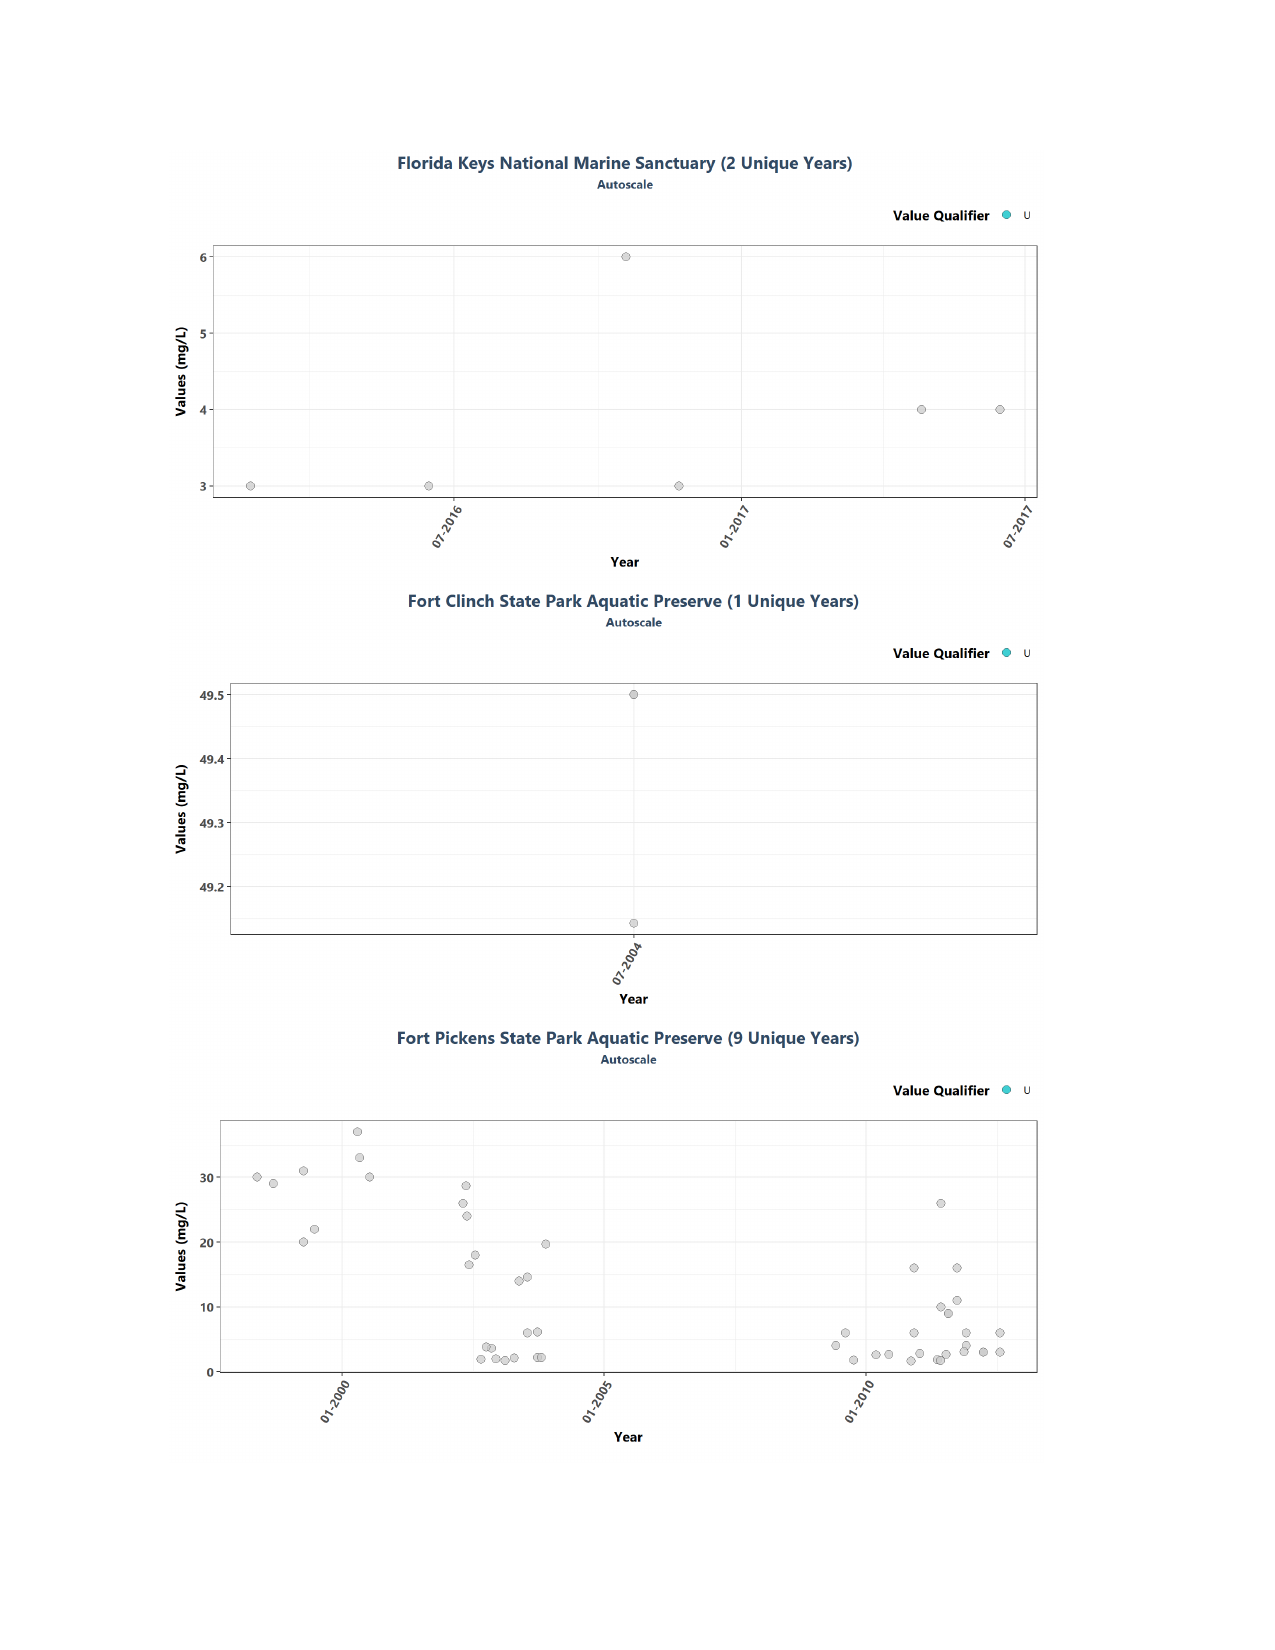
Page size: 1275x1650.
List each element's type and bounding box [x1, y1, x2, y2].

picture [168, 150, 1044, 1463]
